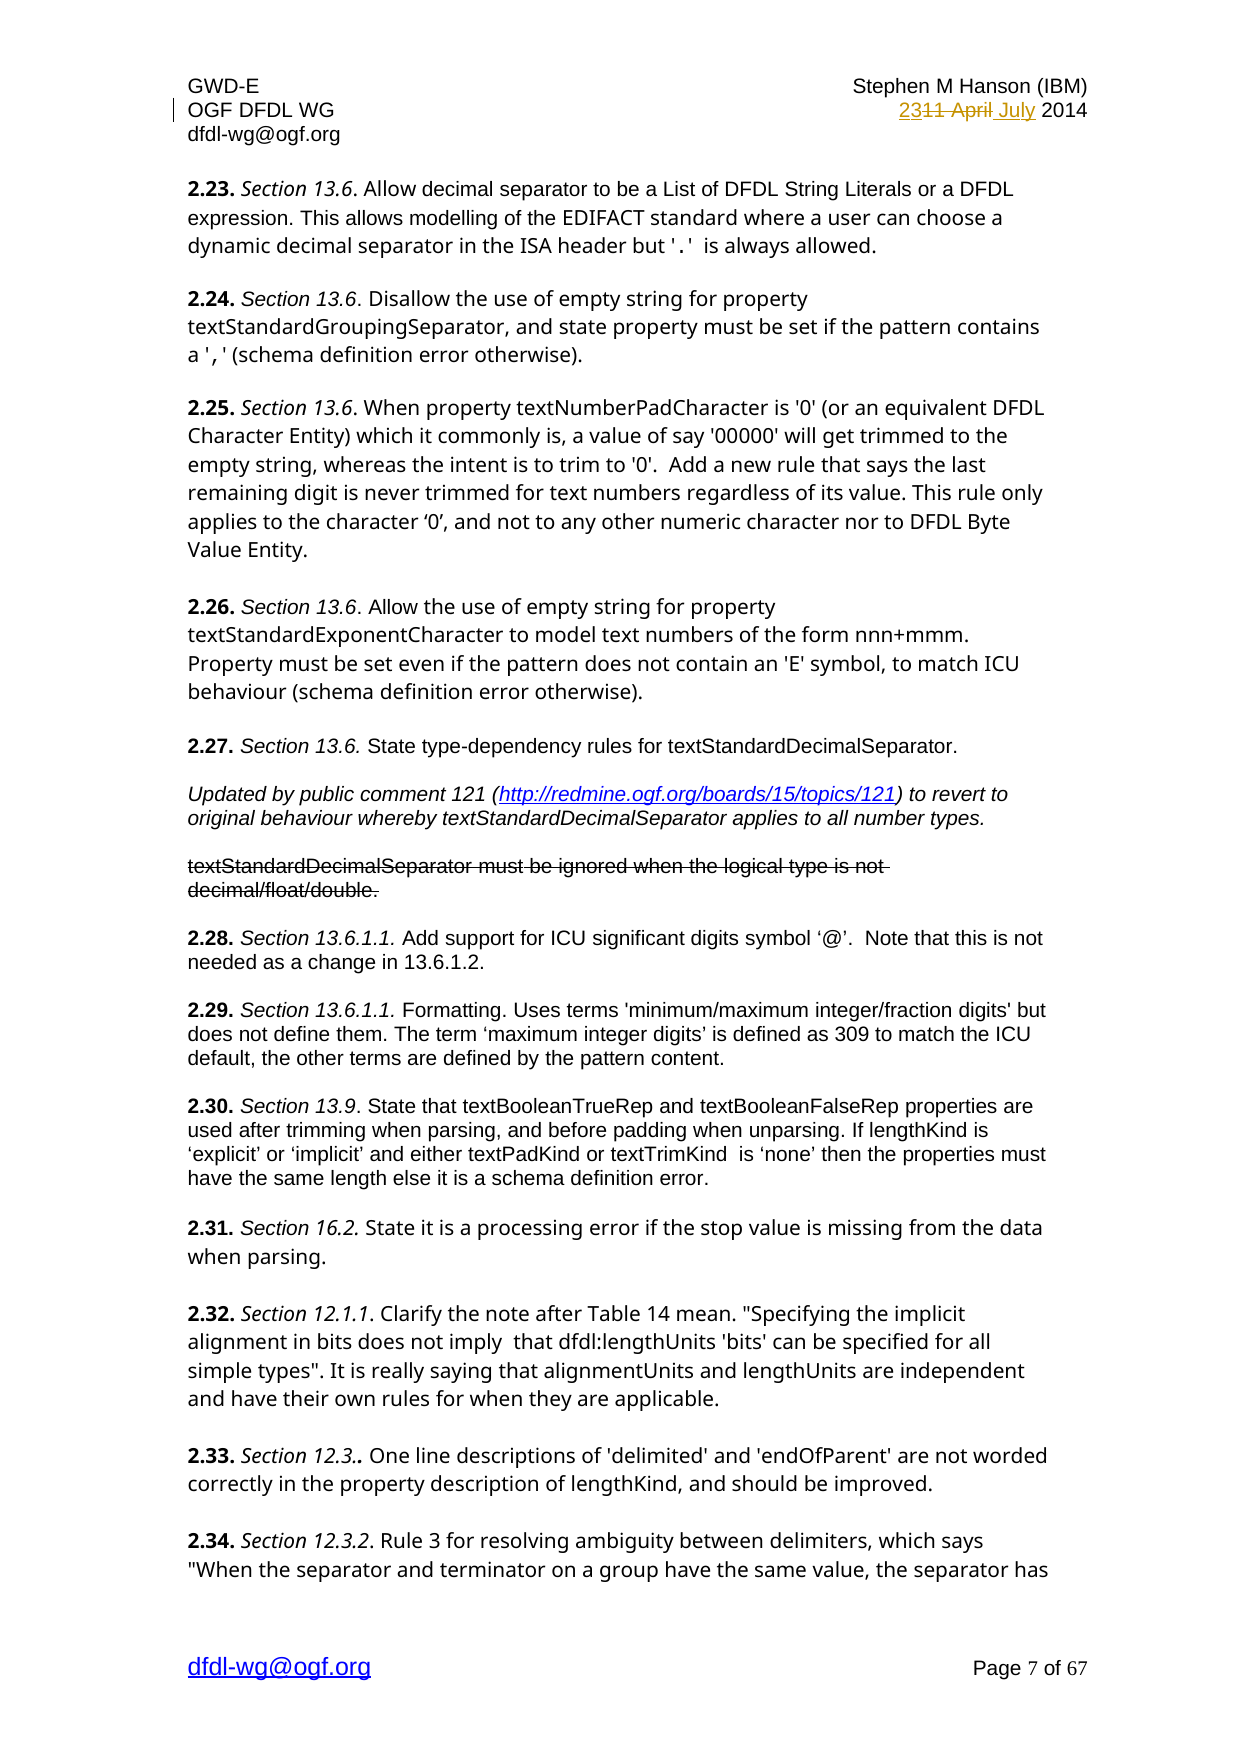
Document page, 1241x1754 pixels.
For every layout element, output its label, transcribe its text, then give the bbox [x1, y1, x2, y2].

text 2.27. Section 13.6. State type-dependency rules for textStandardDecimalSeparator. [187, 734, 1053, 758]
text 2.30. Section 13.9. State that textBooleanTrueRep and textBooleanFalseRep properties are used after trimming when parsing, and before padding when unparsing. If lengthKind is ‘explicit’ or ‘implicit’ and either textPadKind or textTrimKind is ‘none’ then the properties must have the same length else it is a schema definition error. [187, 1094, 1053, 1189]
text 2.24. Section 13.6. Disallow the use of empty string for property textStandardGroupingSeparator, and state property must be set if the pattern contains a ',' (schema definition error otherwise). [187, 284, 1053, 369]
text 2.31. Section 16.2. State it is a processing error if the stop value is missing from the data when parsing. [187, 1213, 1053, 1270]
text 2.25. Section 13.6. When property textNumberPadCharacter is '0' (or an equivalent DFDL Character Entity) which it commonly is, a value of say '00000' will get trimmed to the empty string, whereas the intent is to trim to '0'. Add a new rule that says the last remaining digit is never trimmed for text numbers regardless of its value. This rule only applies to the character ‘0’, and not to any other numeric character nor to DFDL Byte Value Entity. [187, 393, 1053, 564]
text 2.29. Section 13.6.1.1. Formatting. Uses terms 'minimum/maximum integer/fraction digits' but does not define them. The term ‘maximum integer digits’ is defined as 309 to match the ICU default, the other terms are defined by the pattern content. [187, 998, 1053, 1070]
text 2.32. Section 12.1.1. Clarify the note after Table 14 mean. "Specifying the implicit alignment in bits does not imply that dfdl:lengthUnits 'bits' can be specified for all simple types". It is really saying that alignmentUnits and lengthUnits are independent and have their own rules for when they are applicable. [187, 1299, 1053, 1413]
text 2.26. Section 13.6. Allow the use of empty string for property textStandardExponentCharacter to model text numbers of the form nnn+mmm. Property must be set even if the pattern does not contain an 'E' symbol, to match ICU behaviour (schema definition error otherwise). [187, 592, 1053, 706]
text 2.28. Section 13.6.1.1. Add support for ICU significant digits symbol ‘@’. Note that this is not needed as a change in 13.6.1.2. [187, 926, 1053, 974]
text textStandardDecimalSeparator must be ignored when the logical type is not decimal/float/double. [187, 854, 1053, 902]
text Updated by public comment 121 (http://redmine.ogf.org/boards/15/topics/121) to revert to original behaviour whereby textStandardDecimalSeparator applies to all number types. [187, 782, 1053, 830]
text 2.33. Section 12.3.. One line descriptions of 'delimited' and 'endOfParent' are not worded correctly in the property description of lengthKind, and should be improved. [187, 1441, 1053, 1498]
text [187, 1527, 1053, 1583]
text 2.23. Section 13.6. Allow decimal separator to be a List of DFDL String Literals or a DFDL expression. This allows modelling of the EDIFACT standard where a user can choose a dynamic decimal separator in the ISA header but '.' is always allowed. [187, 174, 1053, 260]
